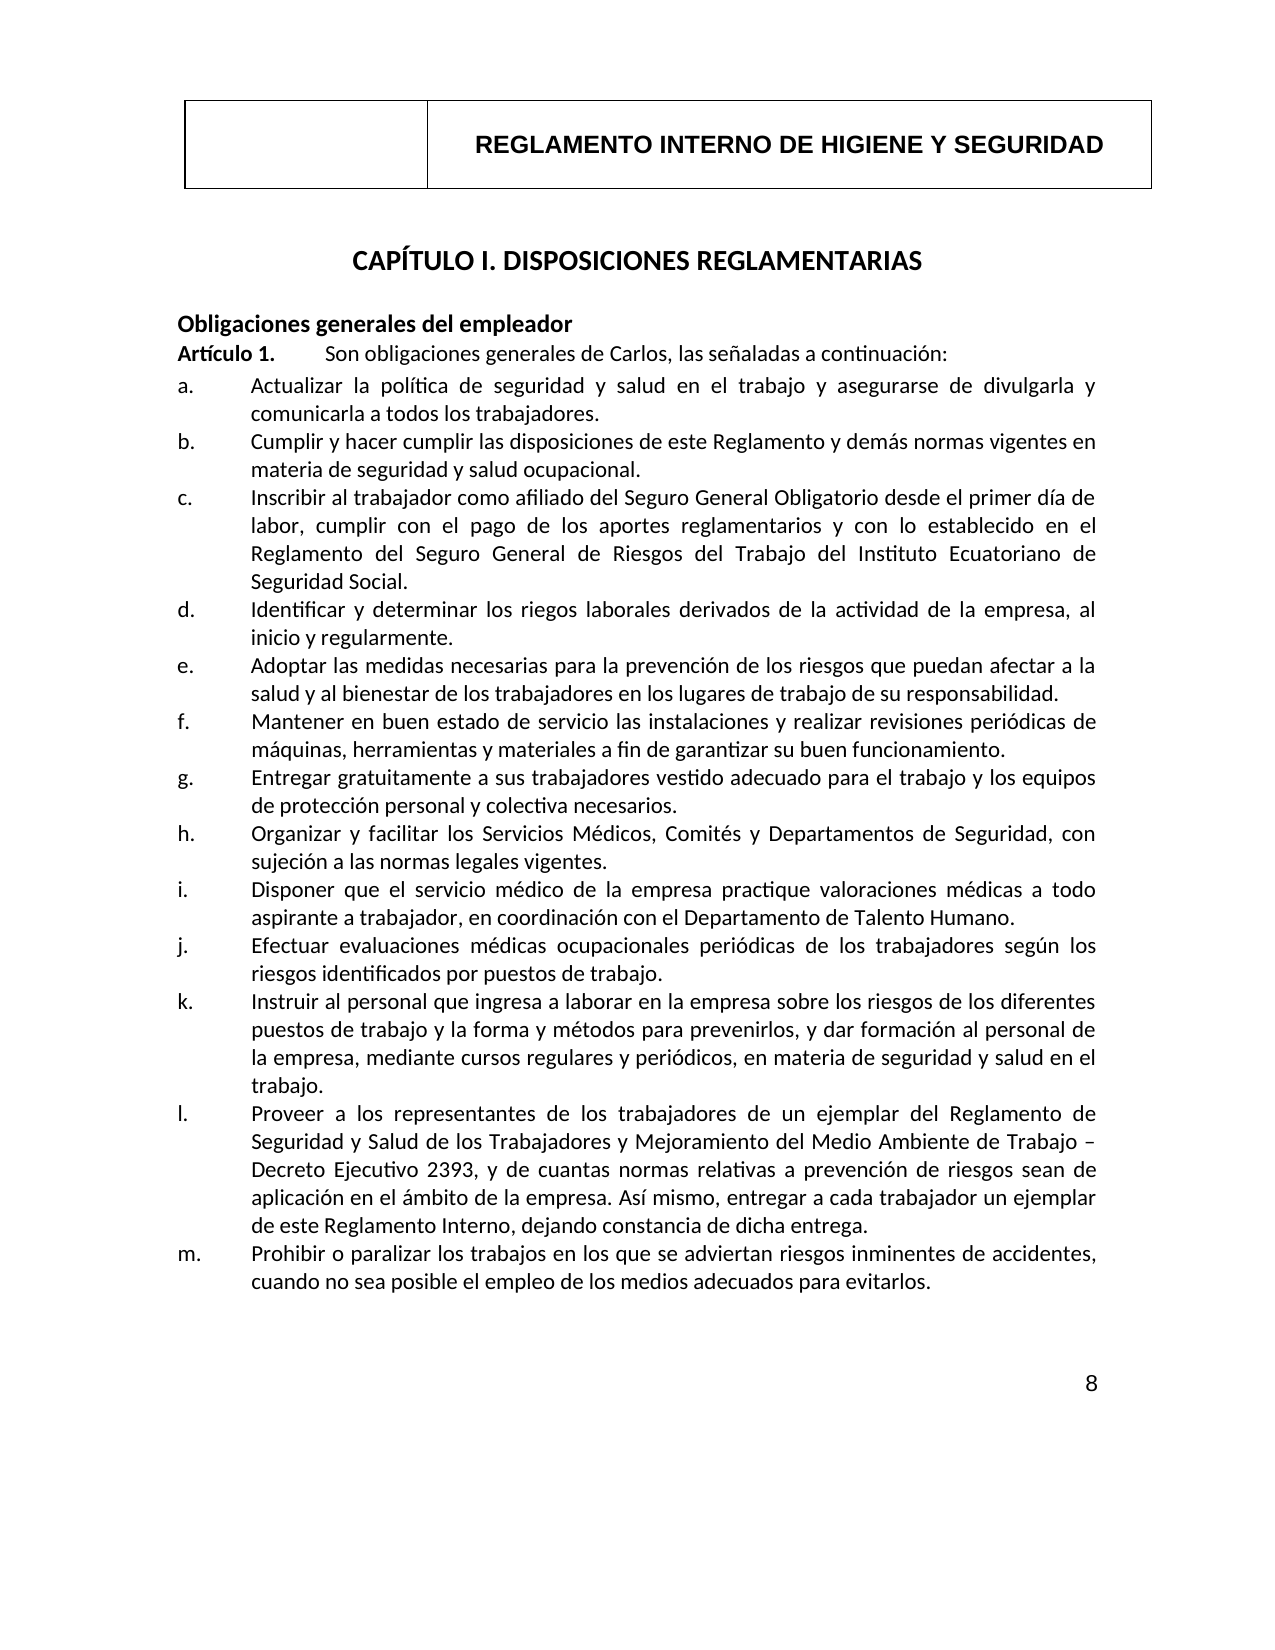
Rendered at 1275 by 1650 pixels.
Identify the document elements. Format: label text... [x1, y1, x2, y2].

text a. Actualizar la política de seguridad y salud en el trabajo y asegurarse de divulgarla y comunicarla a todos los trabajadores. [177, 371, 1098, 427]
text e. Adoptar las medidas necesarias para la prevención de los riesgos que puedan afectar a la salud y al bienestar de los trabajadores en los lugares de trabajo de su responsabilidad. [177, 651, 1098, 707]
text g. Entregar gratuitamente a sus trabajadores vestido adecuado para el trabajo y los equipos de protección personal y colectiva necesarios. [177, 763, 1098, 819]
text h. Organizar y facilitar los Servicios Médicos, Comités y Departamentos de Seguridad, con sujeción a las normas legales vigentes. [177, 819, 1098, 875]
text f. Mantener en buen estado de servicio las instalaciones y realizar revisiones periódicas de máquinas, herramientas y materiales a fin de garantizar su buen funcionamiento. [177, 707, 1098, 763]
text b. Cumplir y hacer cumplir las disposiciones de este Reglamento y demás normas vigentes en materia de seguridad y salud ocupacional. [177, 427, 1098, 483]
subtitle Obligaciones generales del empleador [177, 308, 1098, 339]
text d. Identificar y determinar los riegos laborales derivados de la actividad de la empresa, al inicio y regularmente. [177, 595, 1098, 651]
text k. Instruir al personal que ingresa a laborar en la empresa sobre los riesgos de los diferentes puestos de trabajo y la forma y métodos para prevenirlos, y dar formación al personal de la empresa, mediante cursos regulares y periódicos, en materia de seguridad y salud en el trabajo. [177, 987, 1098, 1099]
subtitle CAPÍTULO I. DISPOSICIONES REGLAMENTARIAS [177, 242, 1098, 278]
text c. Inscribir al trabajador como afiliado del Seguro General Obligatorio desde el primer día de labor, cumplir con el pago de los aportes reglamentarios y con lo establecido en el Reglamento del Seguro General de Riesgos del Trabajo del Instituto Ecuatoriano de Seguridad Social. [177, 483, 1098, 595]
text j. Efectuar evaluaciones médicas ocupacionales periódicas de los trabajadores según los riesgos identificados por puestos de trabajo. [177, 931, 1098, 987]
text Son obligaciones generales de Carlos, las señaladas a continuación: [177, 339, 1098, 367]
text i. Disponer que el servicio médico de la empresa practique valoraciones médicas a todo aspirante a trabajador, en coordinación con el Departamento de Talento Humano. [177, 875, 1098, 931]
